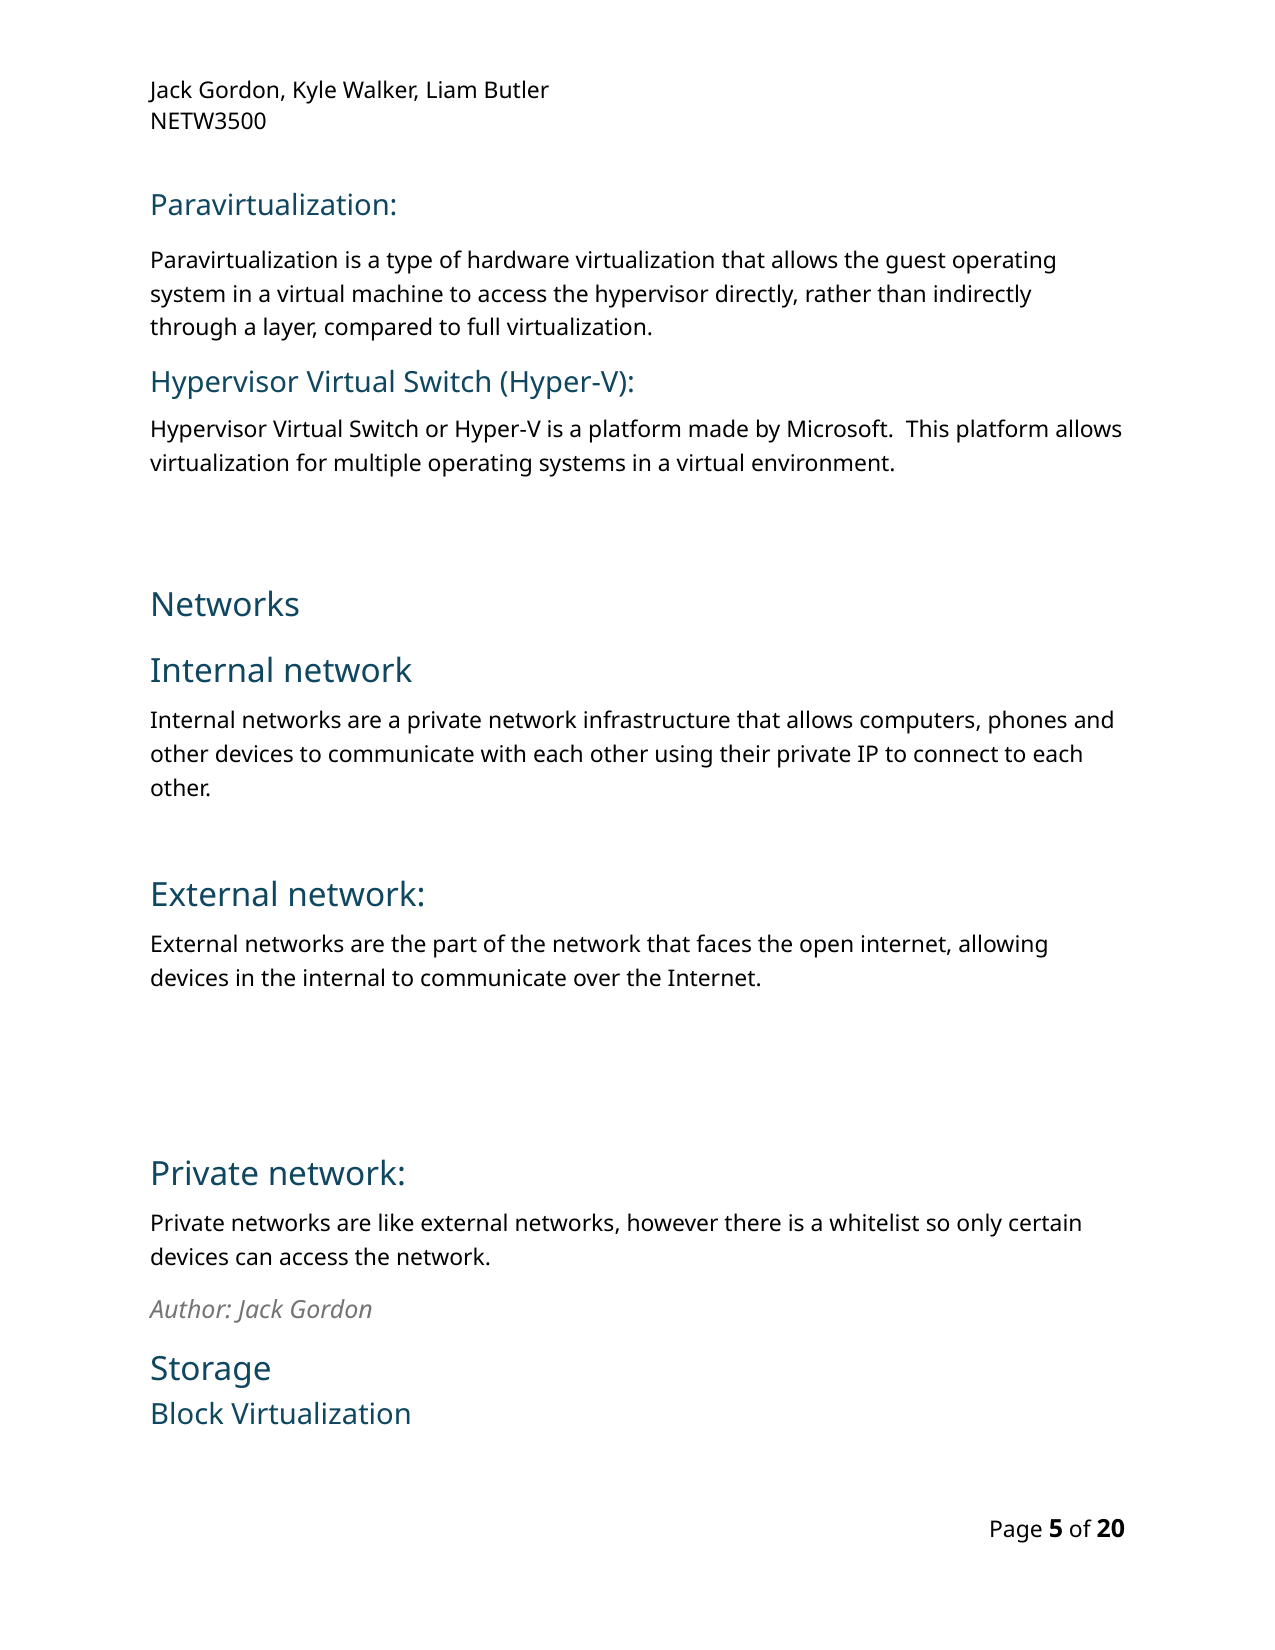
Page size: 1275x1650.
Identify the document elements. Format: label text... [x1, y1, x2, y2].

text Hypervisor Virtual Switch or Hyper-V is a platform made by Microsoft. This platform allows virtualization for multiple operating systems in a virtual environment. [150, 413, 1125, 478]
subtitle Hypervisor Virtual Switch (Hyper-V): [150, 362, 1125, 401]
subtitle External network: [150, 822, 1125, 916]
text Storage Block Virtualization [150, 1345, 1125, 1433]
subtitle Private network: [150, 1150, 1125, 1196]
text Author: Jack Gordon [150, 1292, 1125, 1326]
text Paravirtualization: [150, 150, 1125, 224]
text Internal networks are a private network infrastructure that allows computers, phones and other devices to communicate with each other using their private IP to connect to each other. [150, 704, 1125, 803]
text Private networks are like external networks, however there is a whitelist so only certain devices can access the network. [150, 1207, 1125, 1272]
subtitle Internal network [150, 647, 1125, 692]
subtitle Networks [150, 581, 1125, 627]
text Paravirtualization is a type of hardware virtualization that allows the guest operating system in a virtual machine to access the hypervisor directly, rather than indirectly through a layer, compared to full virtualization. [150, 244, 1125, 343]
text External networks are the part of the network that faces the open internet, allowing devices in the internal to communicate over the Internet. [150, 928, 1125, 993]
